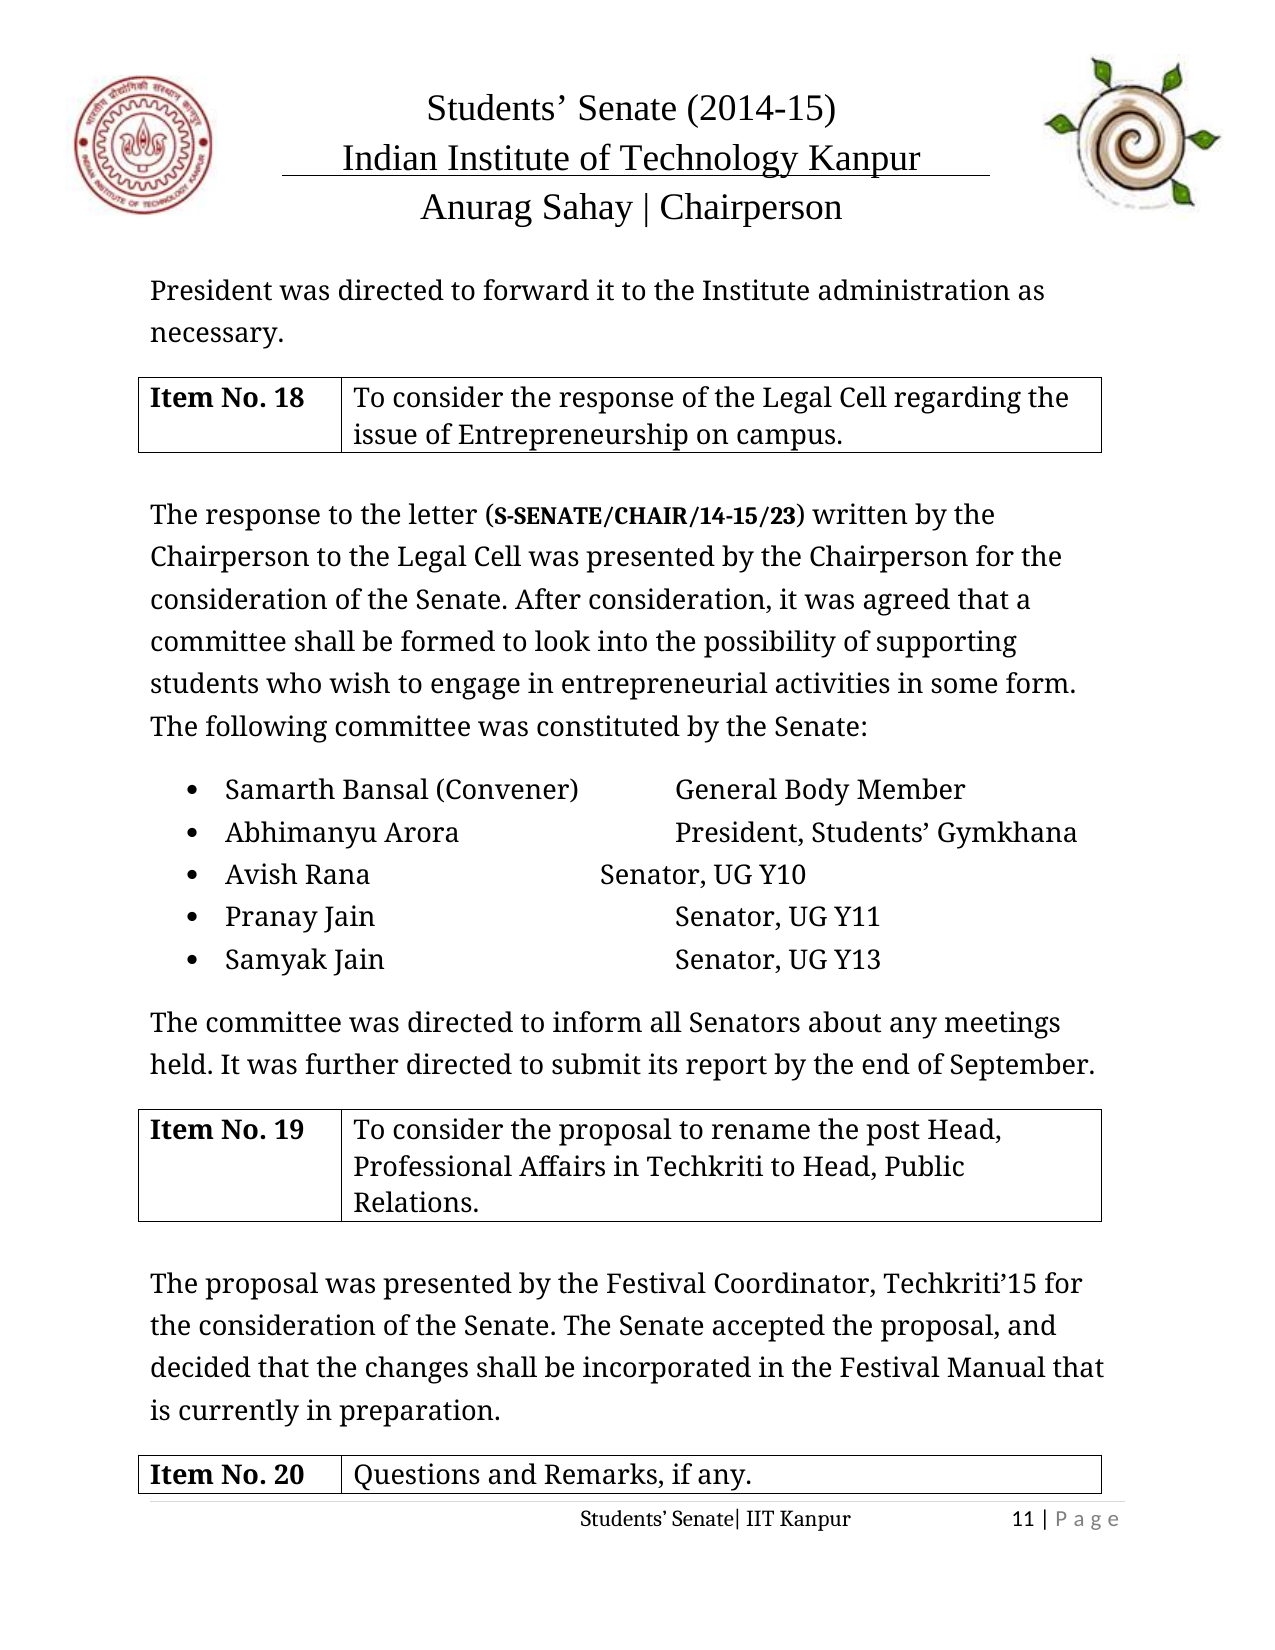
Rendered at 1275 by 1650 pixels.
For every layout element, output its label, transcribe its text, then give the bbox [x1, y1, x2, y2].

table_header Item No. 20 [139, 1456, 341, 1492]
list Pranay Jain Senator, UG Y11 [187, 898, 1125, 935]
table_header To consider the proposal to rename the post Head, Professional Affairs in Techkriti to Head, Public Relations. [342, 1110, 1101, 1221]
list Avish Rana Senator, UG Y10 [187, 855, 1125, 892]
list Abhimanyu Arora President, Students’ Gymkhana [187, 813, 1125, 850]
picture [66, 75, 218, 219]
text The committee was directed to inform all Senators about any meetings held. It was further directed to submit its report by the end of September. [150, 1003, 1125, 1083]
text The proposal was presented by the Festival Coordinator, Techkriti’15 for the consideration of the Senate. The Senate accepted the proposal, and decided that the changes shall be incorporated in the Festival Manual that is currently in preparation. [150, 1222, 1125, 1428]
table_header Item No. 19 [139, 1110, 341, 1221]
table_header To consider the response of the Legal Cell regarding the issue of Entrepreneurship on campus. [342, 378, 1101, 452]
table_header Item No. 18 [139, 378, 341, 452]
text The response to the letter (S-SENATE/CHAIR/14-15/23) written by the Chairperson to the Legal Cell was presented by the Chairperson for the consideration of the Senate. After consideration, it was agreed that a committee shall be formed to look into the possibility of supporting students who wish to engage in entrepreneurial activities in some form. The following committee was constituted by the Senate: [150, 453, 1125, 744]
table_header Questions and Remarks, if any. [342, 1456, 1101, 1492]
picture [1042, 54, 1224, 219]
list Samarth Bansal (Convener) General Body Member [187, 771, 1125, 807]
list Samyak Jain Senator, UG Y13 [187, 940, 1125, 977]
